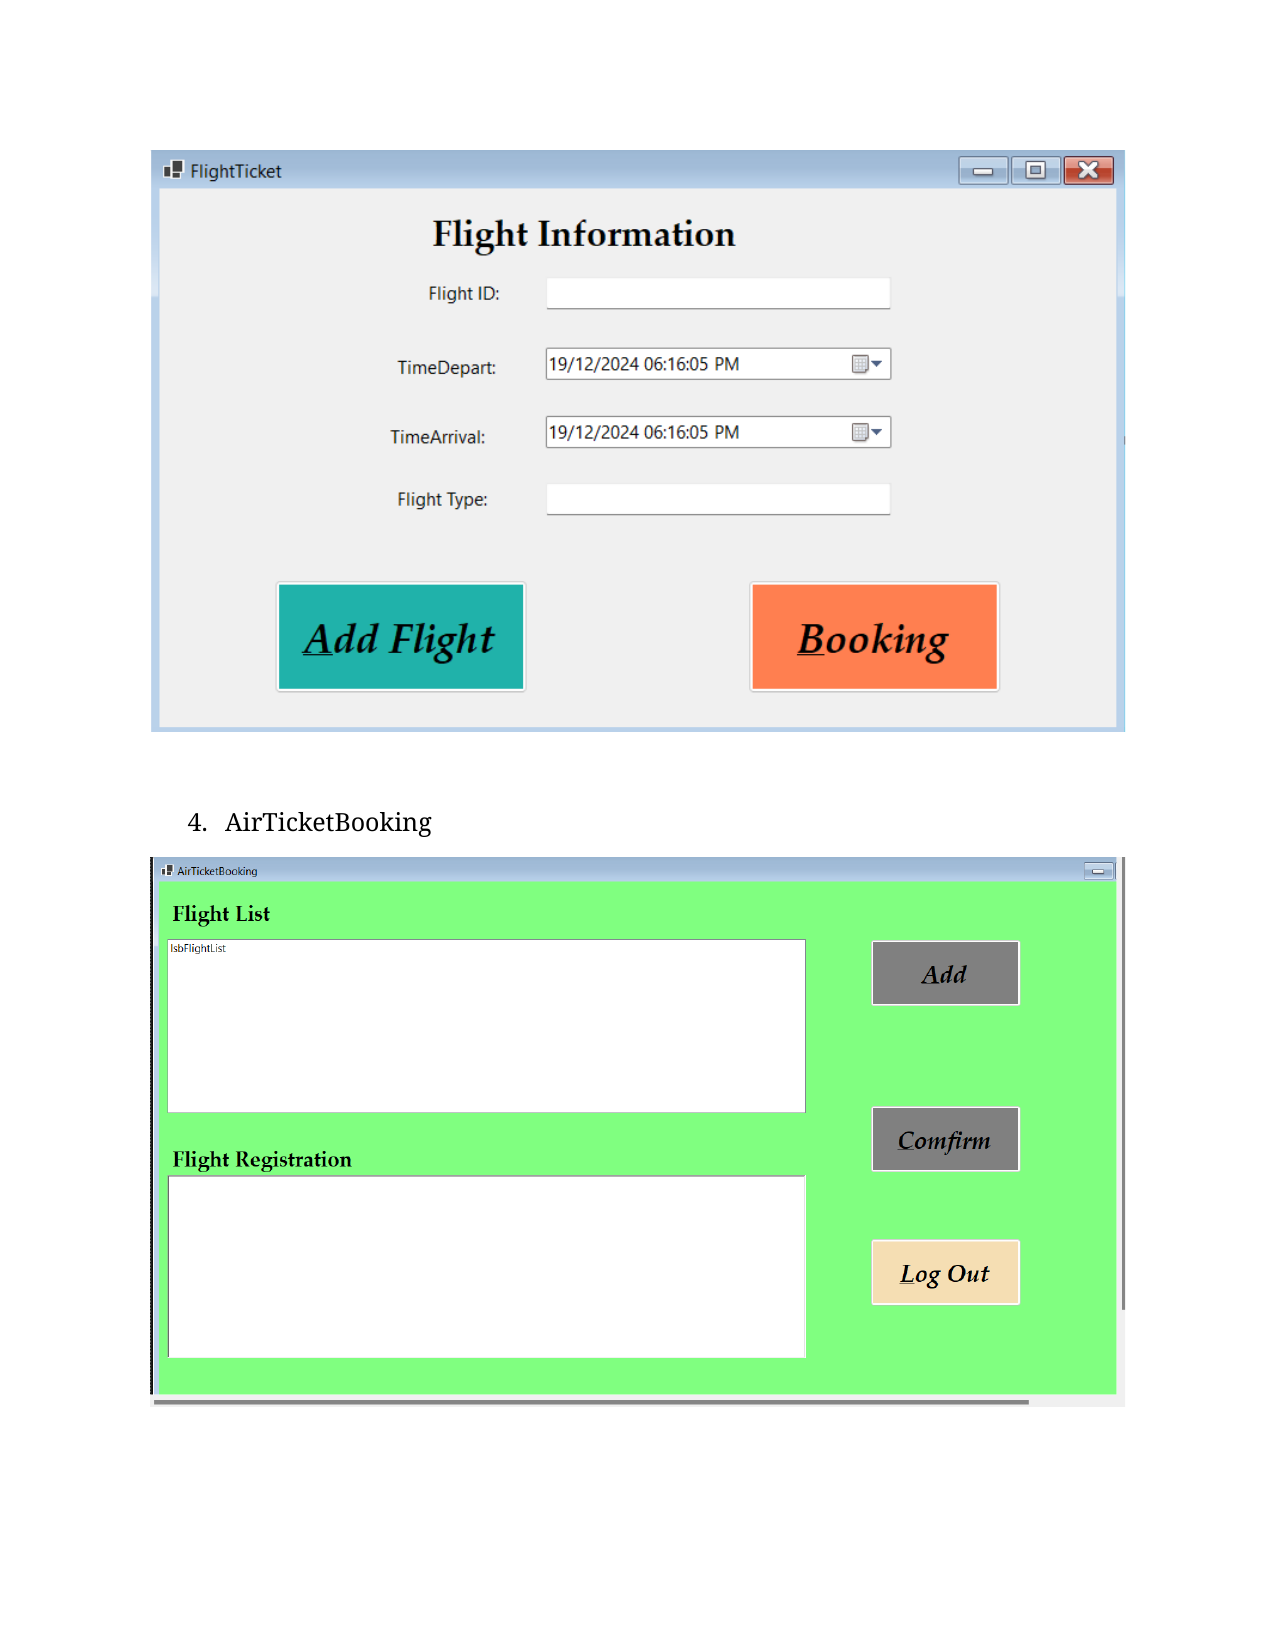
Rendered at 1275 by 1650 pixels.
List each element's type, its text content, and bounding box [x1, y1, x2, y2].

picture [150, 857, 1125, 1407]
picture [150, 150, 1125, 732]
list AirTicketBooking [187, 804, 1125, 838]
